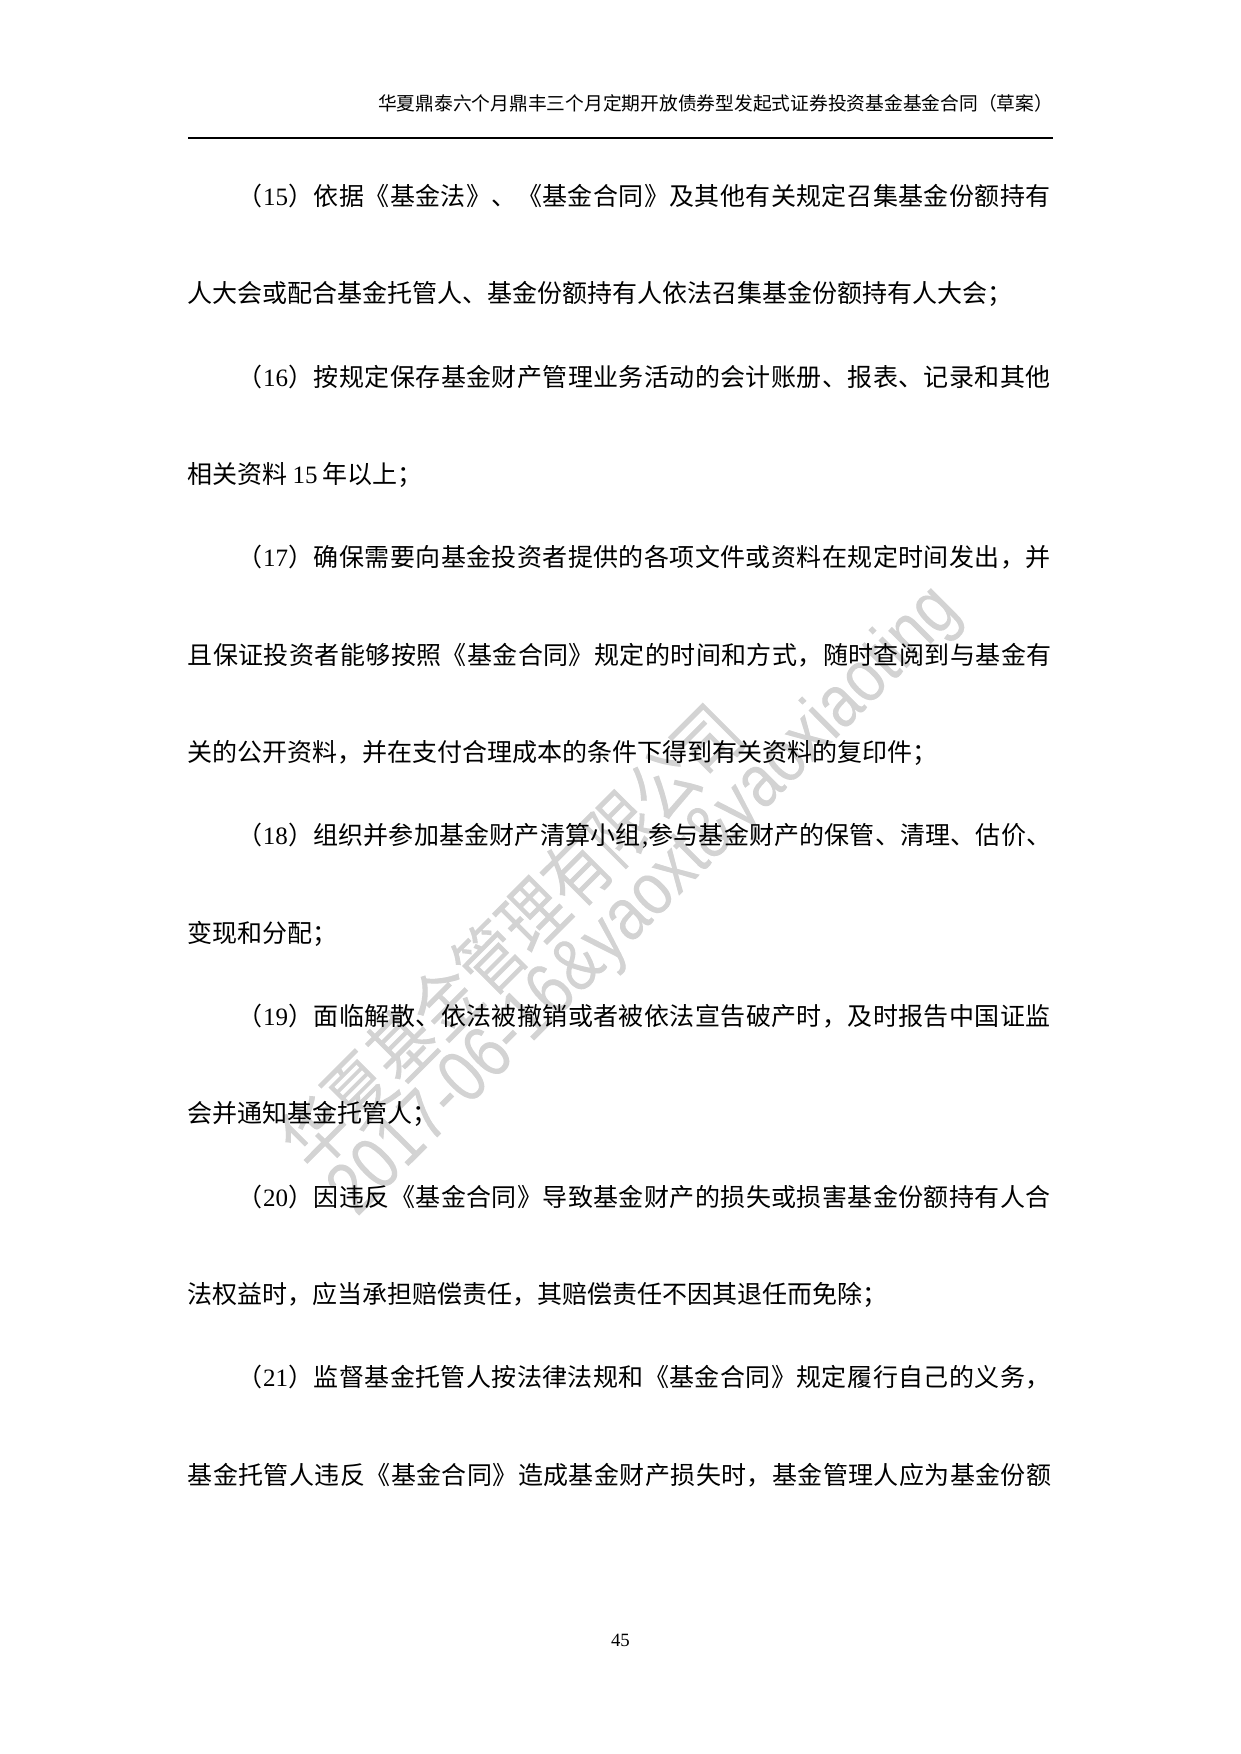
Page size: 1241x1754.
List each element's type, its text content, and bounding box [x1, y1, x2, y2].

text （15）依据《基金法》、《基金合同》及其他有关规定召集基金份额持有人大会或配合基金托管人、基金份额持有人依法召集基金份额持有人大会； [187, 162, 1053, 324]
text （16）按规定保存基金财产管理业务活动的会计账册、报表、记录和其他相关资料15年以上； [187, 343, 1053, 505]
text （17）确保需要向基金投资者提供的各项文件或资料在规定时间发出，并且保证投资者能够按照《基金合同》规定的时间和方式，随时查阅到与基金有关的公开资料，并在支付合理成本的条件下得到有关资料的复印件； [187, 523, 1053, 783]
text （19）面临解散、依法被撤销或者被依法宣告破产时，及时报告中国证监会并通知基金托管人； [187, 982, 1053, 1144]
text （18）组织并参加基金财产清算小组,参与基金财产的保管、清理、估价、变现和分配； [187, 801, 1053, 964]
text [187, 1343, 1053, 1506]
text （20）因违反《基金合同》导致基金财产的损失或损害基金份额持有人合法权益时，应当承担赔偿责任，其赔偿责任不因其退任而免除； [187, 1163, 1053, 1325]
